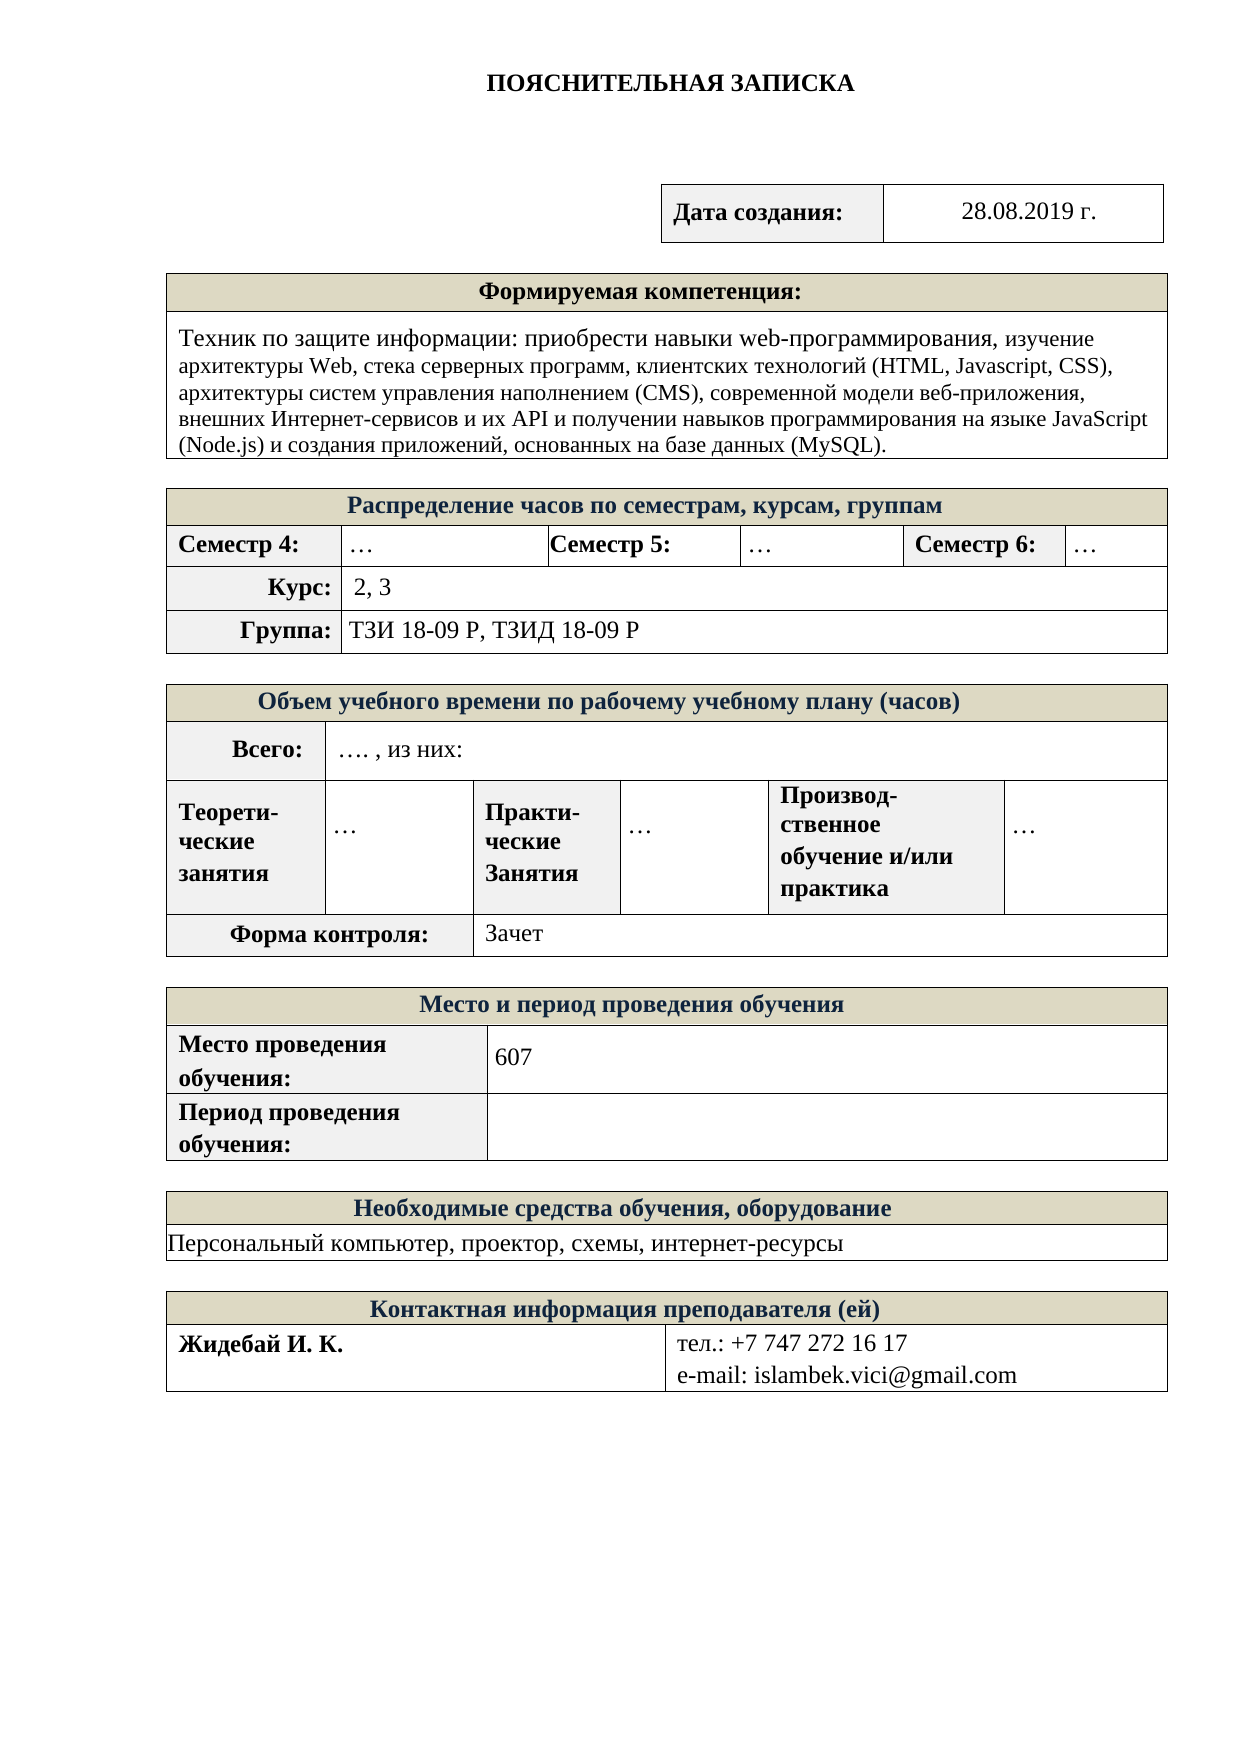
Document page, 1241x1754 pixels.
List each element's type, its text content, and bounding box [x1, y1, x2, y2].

table_cell Жидебай И. К. [167, 1325, 665, 1391]
table_cell … [741, 526, 903, 566]
table_cell [488, 1094, 1167, 1160]
table_cell Семестр 5: [549, 526, 740, 566]
table_cell … [342, 526, 548, 566]
table_header 28.08.2019 г. [884, 185, 1163, 242]
table_cell Персональный компьютер, проектор, схемы, интернет-ресурсы [167, 1225, 1167, 1260]
table_cell Теорети- ческие занятия [167, 781, 325, 914]
table_cell Техник по защите информации: приобрести навыки web-программирования, изучение архитектуры Web, стека серверных программ, клиентских технологий (HTML, Javascript, CSS), архитектуры систем управления наполнением (CMS), современной модели веб-приложения, внешних Интернет-сервисов и их API и получении навыков программирования на языке JavaScript (Node.js) и создания приложений, основанных на базе данных (MySQL). [167, 312, 1167, 458]
table_header Формируемая компетенция: [167, 274, 1167, 311]
table_header Контактная информация преподавателя (ей) [167, 1292, 1167, 1324]
table_cell …. , из них: [326, 722, 1167, 779]
table_cell Место проведения обучения: [167, 1026, 487, 1093]
table_cell Всего: [167, 722, 325, 779]
table_header Место и период проведения обучения [167, 988, 1167, 1024]
table_header Дата создания: [662, 185, 883, 242]
table_cell тел.: +7 747 272 16 17 e-mail: islambek.vici@gmail.com [666, 1325, 1167, 1391]
table_cell … [1066, 526, 1167, 566]
table_cell 607 [488, 1026, 1167, 1093]
table_cell Период проведения обучения: [167, 1094, 487, 1160]
subtitle ПОЯСНИТЕЛЬНАЯ ЗАПИСКА [486, 68, 1180, 97]
table_header Необходимые средства обучения, оборудование [167, 1192, 1167, 1224]
table_cell Семестр 4: [167, 526, 341, 566]
table_cell Производ- ственное обучение и/или практика [769, 781, 1004, 914]
table_cell 2, 3 [342, 567, 1167, 610]
table_cell Группа: [167, 611, 341, 653]
table_cell ТЗИ 18-09 Р, ТЗИД 18-09 Р [342, 611, 1167, 653]
table_cell Зачет [474, 915, 1167, 956]
table_cell … [326, 781, 473, 914]
table_cell Практи- ческие Занятия [474, 781, 620, 914]
table_header Распределение часов по семестрам, курсам, группам [167, 489, 1167, 525]
table_cell … [1005, 781, 1167, 914]
table_cell Семестр 6: [904, 526, 1065, 566]
table_cell … [621, 781, 768, 914]
table_cell Форма контроля: [167, 915, 473, 956]
table_header Объем учебного времени по рабочему учебному плану (часов) [167, 685, 1167, 721]
table_cell Курс: [167, 567, 341, 610]
